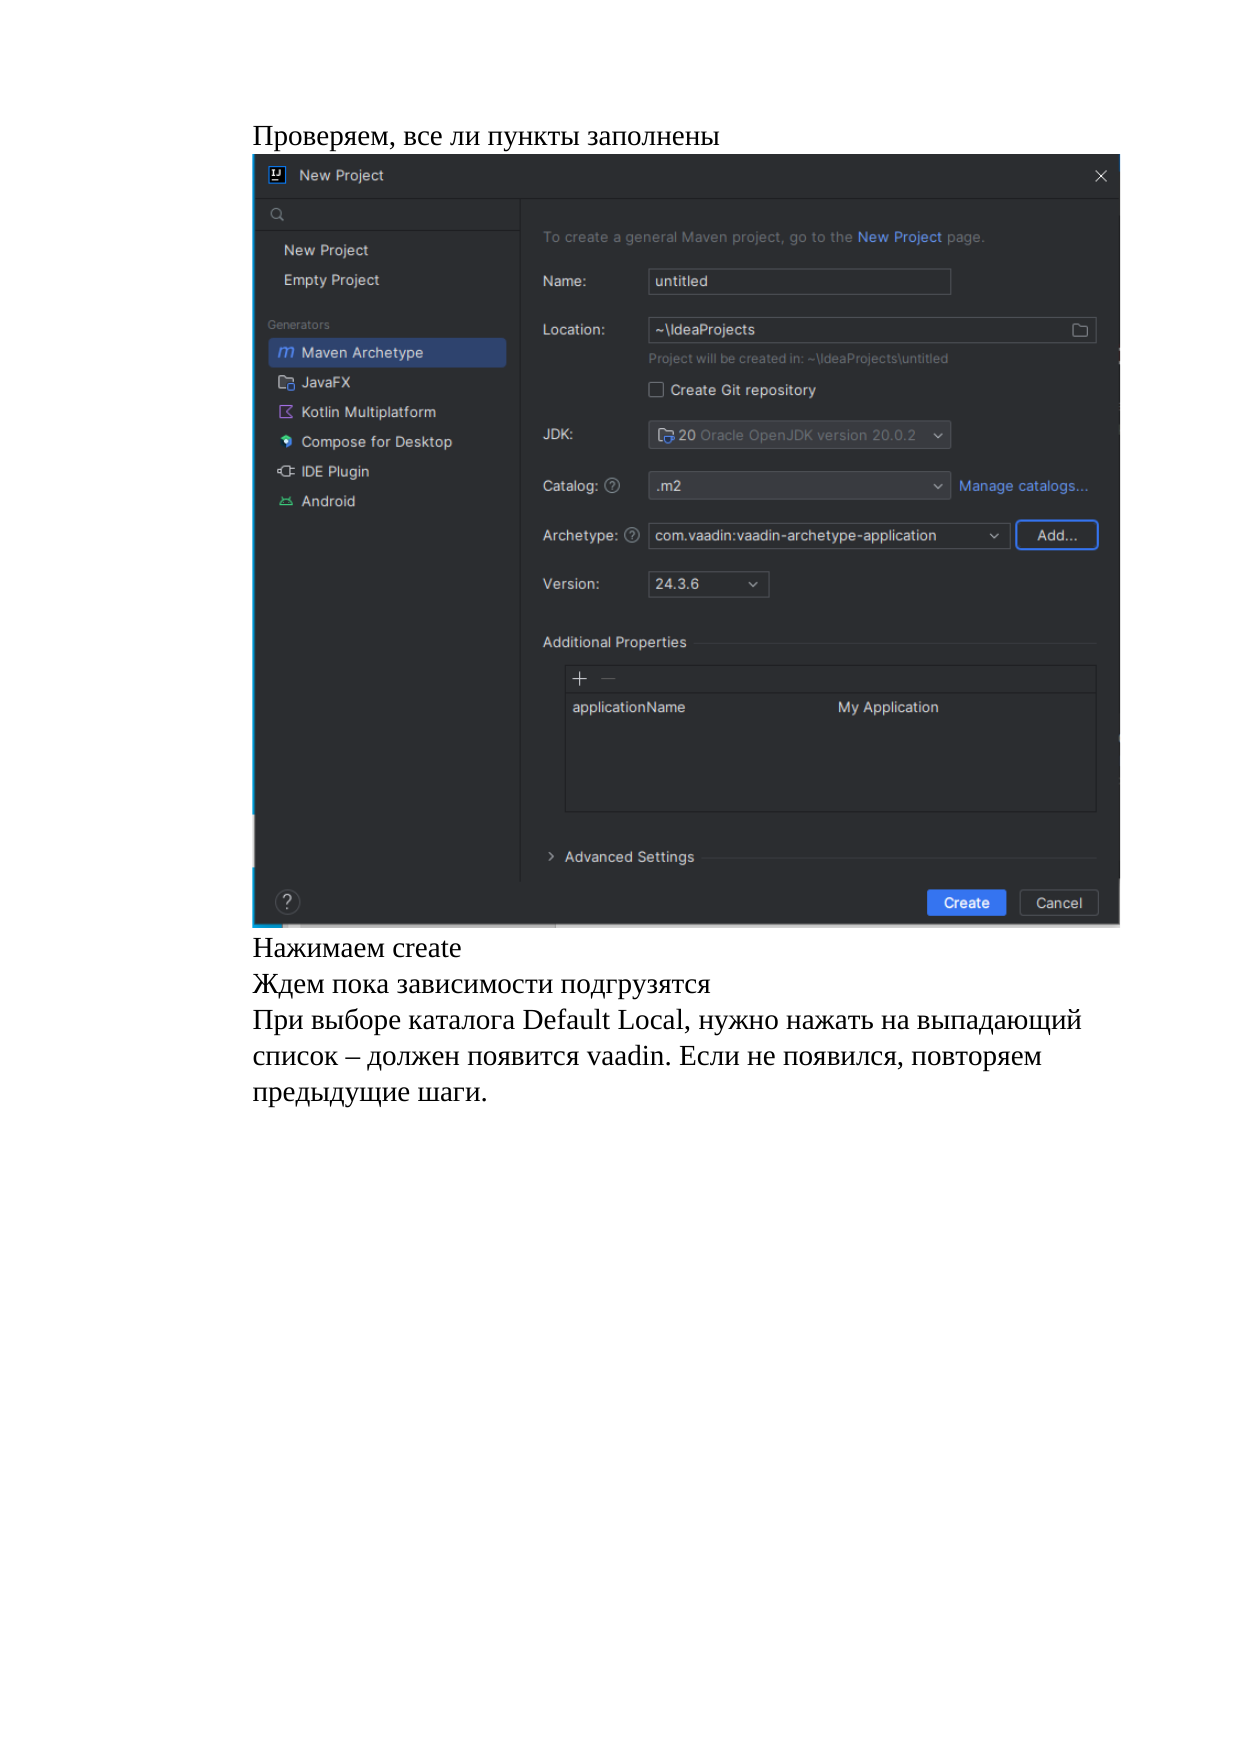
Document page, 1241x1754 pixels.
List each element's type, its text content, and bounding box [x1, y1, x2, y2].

list Нажимаем create Ждем пока зависимости подгрузятся При выборе каталога Default Local, нужно нажать на выпадающий список – должен появится vaadin. Если не появился, повторяем предыдущие шаги. [252, 930, 1152, 1108]
list Проверяем, все ли пункты заполнены [252, 118, 1152, 152]
picture [252, 154, 1121, 928]
